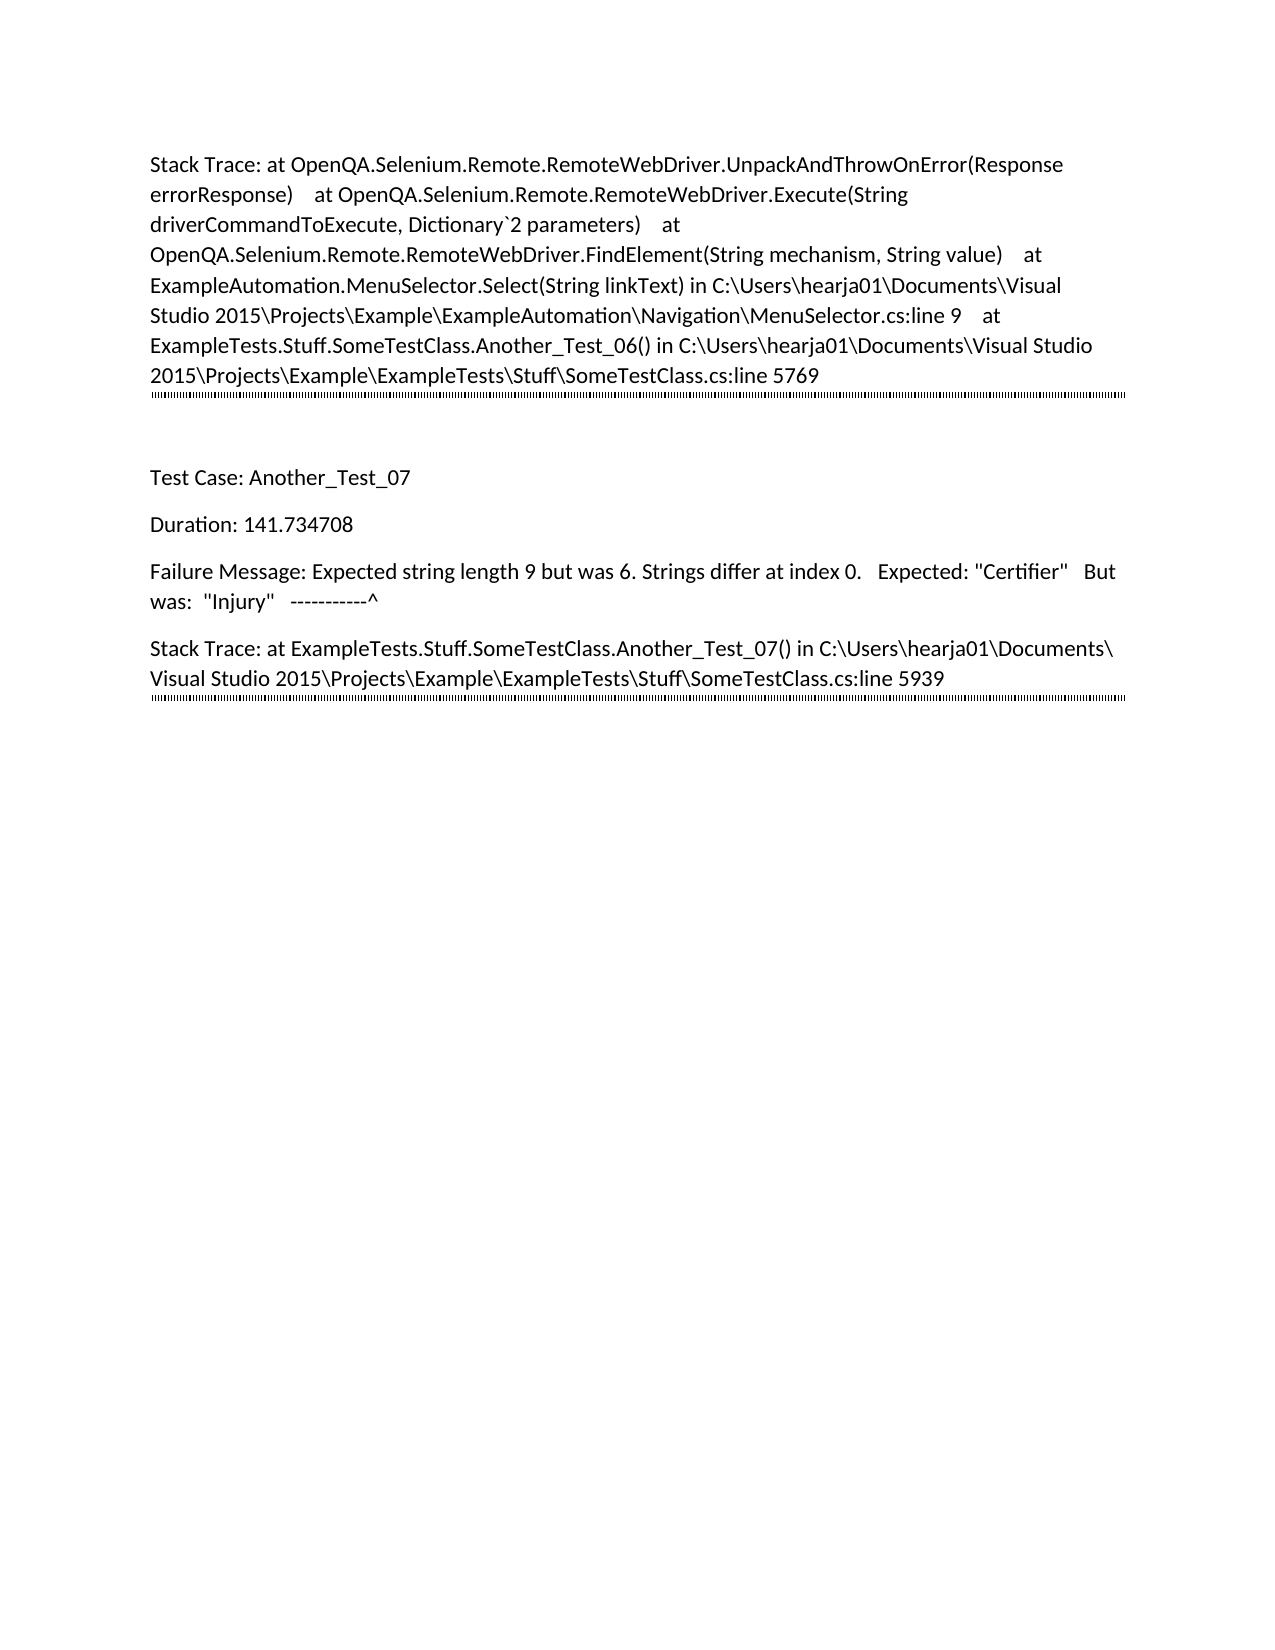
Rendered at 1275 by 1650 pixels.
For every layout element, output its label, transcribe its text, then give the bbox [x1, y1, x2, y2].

text Failure Message: Expected string length 9 but was 6. Strings differ at index 0. Expected: "Certifier" But was: "Injury" -----------^ [150, 557, 1125, 616]
text Duration: 141.734708 [150, 510, 1125, 538]
text Test Case: Another_Test_07 [150, 463, 1125, 492]
text Stack Trace: at ExampleTests.Stuff.SomeTestClass.Another_Test_07() in C:\Users\hearja01\Documents\Visual Studio 2015\Projects\Example\ExampleTests\Stuff\SomeTestClass.cs:line 5939 [150, 634, 1125, 701]
text Stack Trace: at OpenQA.Selenium.Remote.RemoteWebDriver.UnpackAndThrowOnError(Response errorResponse) at OpenQA.Selenium.Remote.RemoteWebDriver.Execute(String driverCommandToExecute, Dictionary`2 parameters) at OpenQA.Selenium.Remote.RemoteWebDriver.FindElement(String mechanism, String value) at ExampleAutomation.MenuSelector.Select(String linkText) in C:\Users\hearja01\Documents\Visual Studio 2015\Projects\Example\ExampleAutomation\Navigation\MenuSelector.cs:line 9 at ExampleTests.Stuff.SomeTestClass.Another_Test_06() in C:\Users\hearja01\Documents\Visual Studio 2015\Projects\Example\ExampleTests\Stuff\SomeTestClass.cs:line 5769 [150, 150, 1125, 398]
